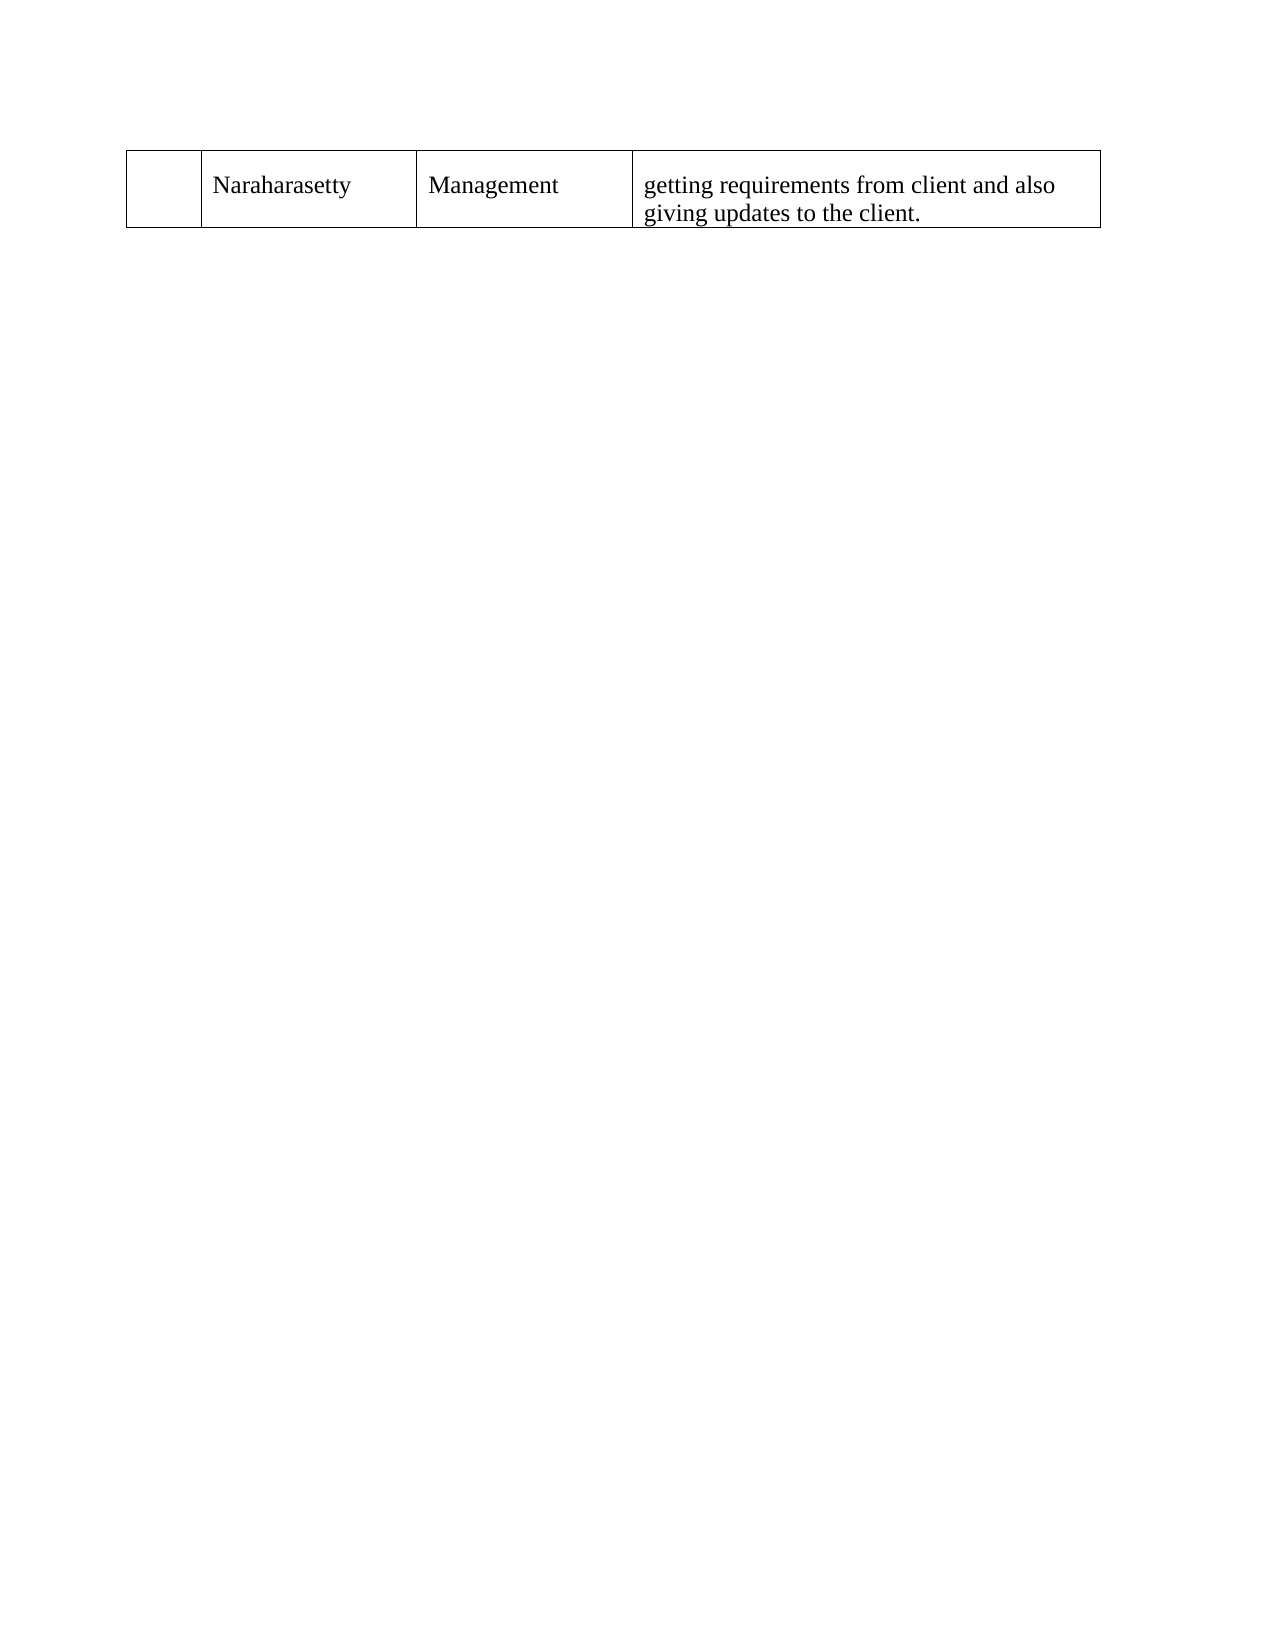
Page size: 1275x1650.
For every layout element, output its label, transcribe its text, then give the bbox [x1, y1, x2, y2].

table_cell 7 [127, 151, 201, 227]
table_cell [202, 151, 416, 227]
table_cell Client Management [417, 151, 632, 227]
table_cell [633, 151, 1100, 227]
